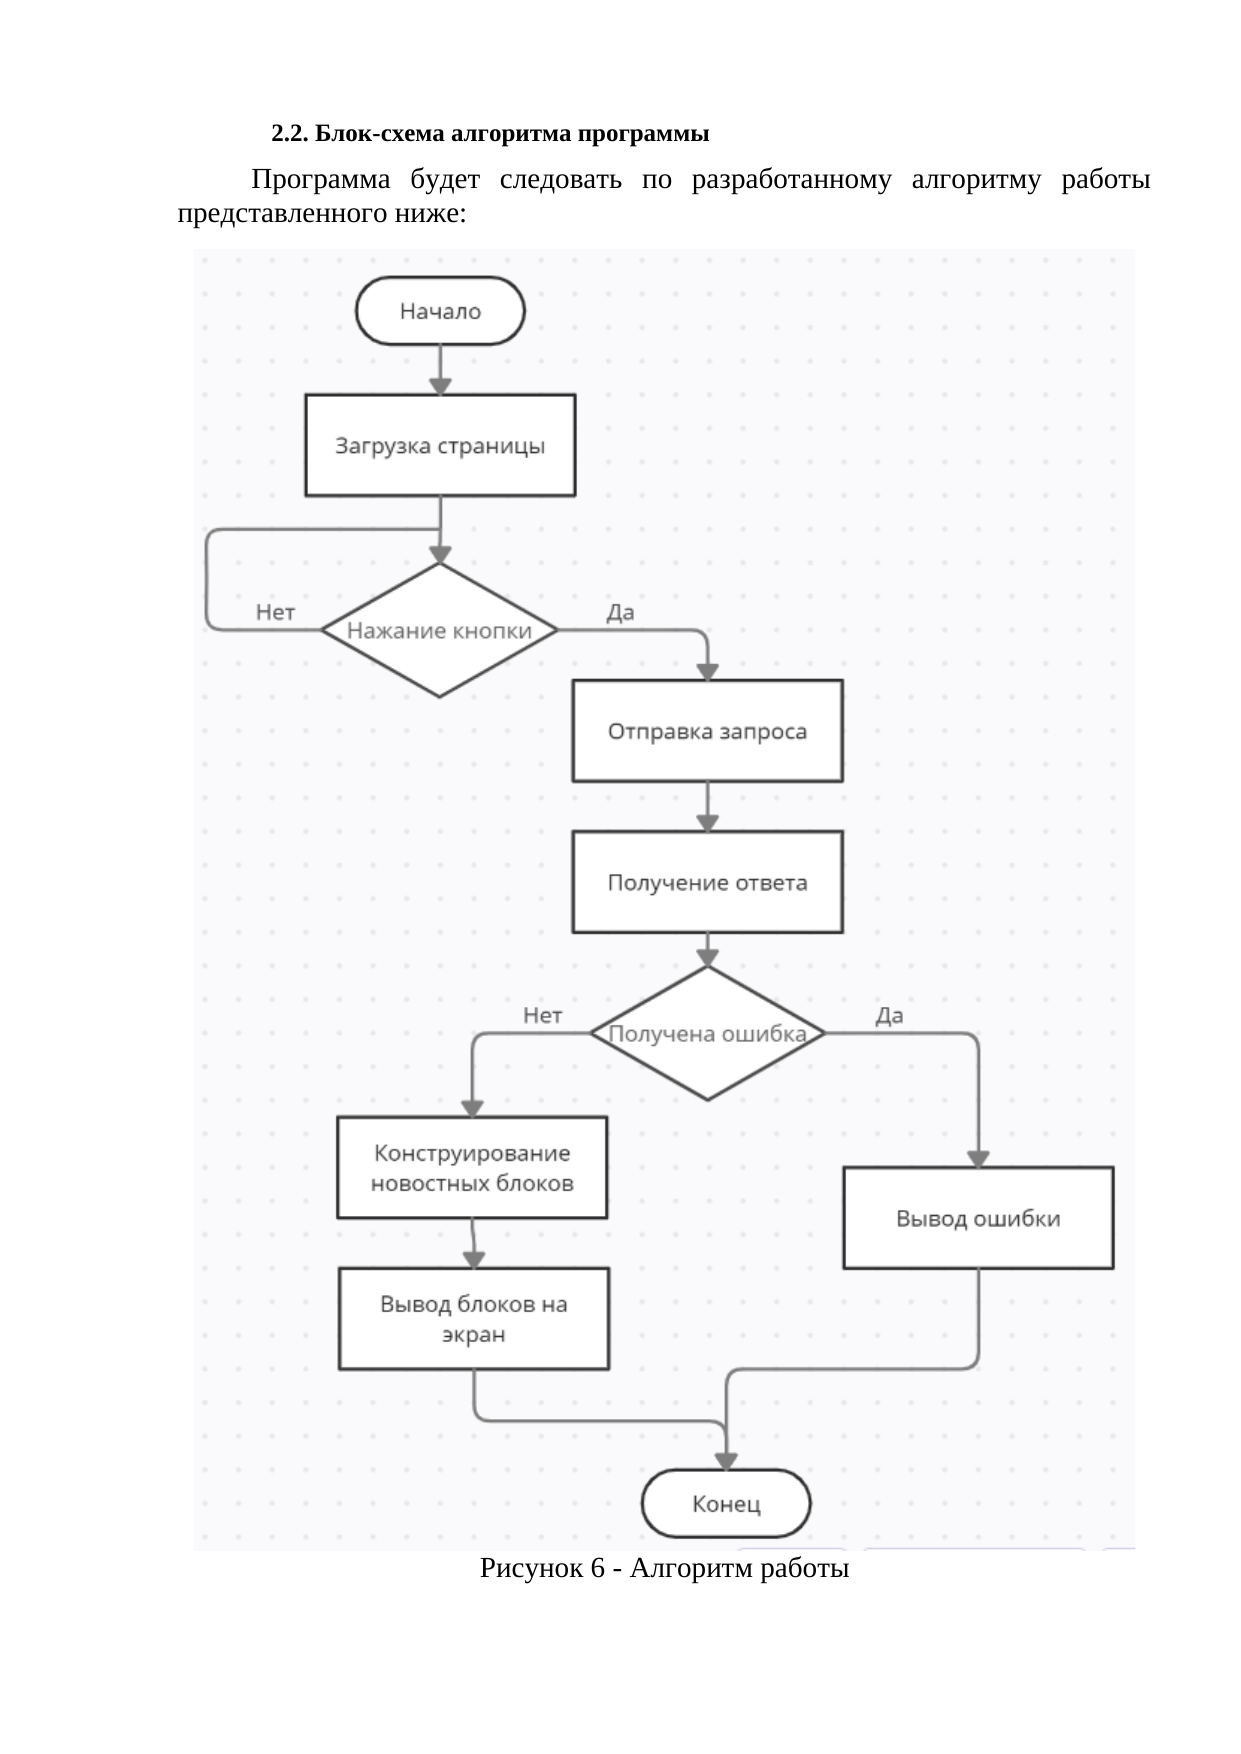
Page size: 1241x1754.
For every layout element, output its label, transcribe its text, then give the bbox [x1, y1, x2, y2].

text Рисунок 6 - Алгоритм работы [177, 1550, 1152, 1584]
text Программа будет следовать по разработанному алгоритму работы представленного ниже: [177, 161, 1152, 228]
picture [193, 249, 1136, 1551]
subtitle 2.2. Блок-схема алгоритма программы [196, 118, 1131, 147]
